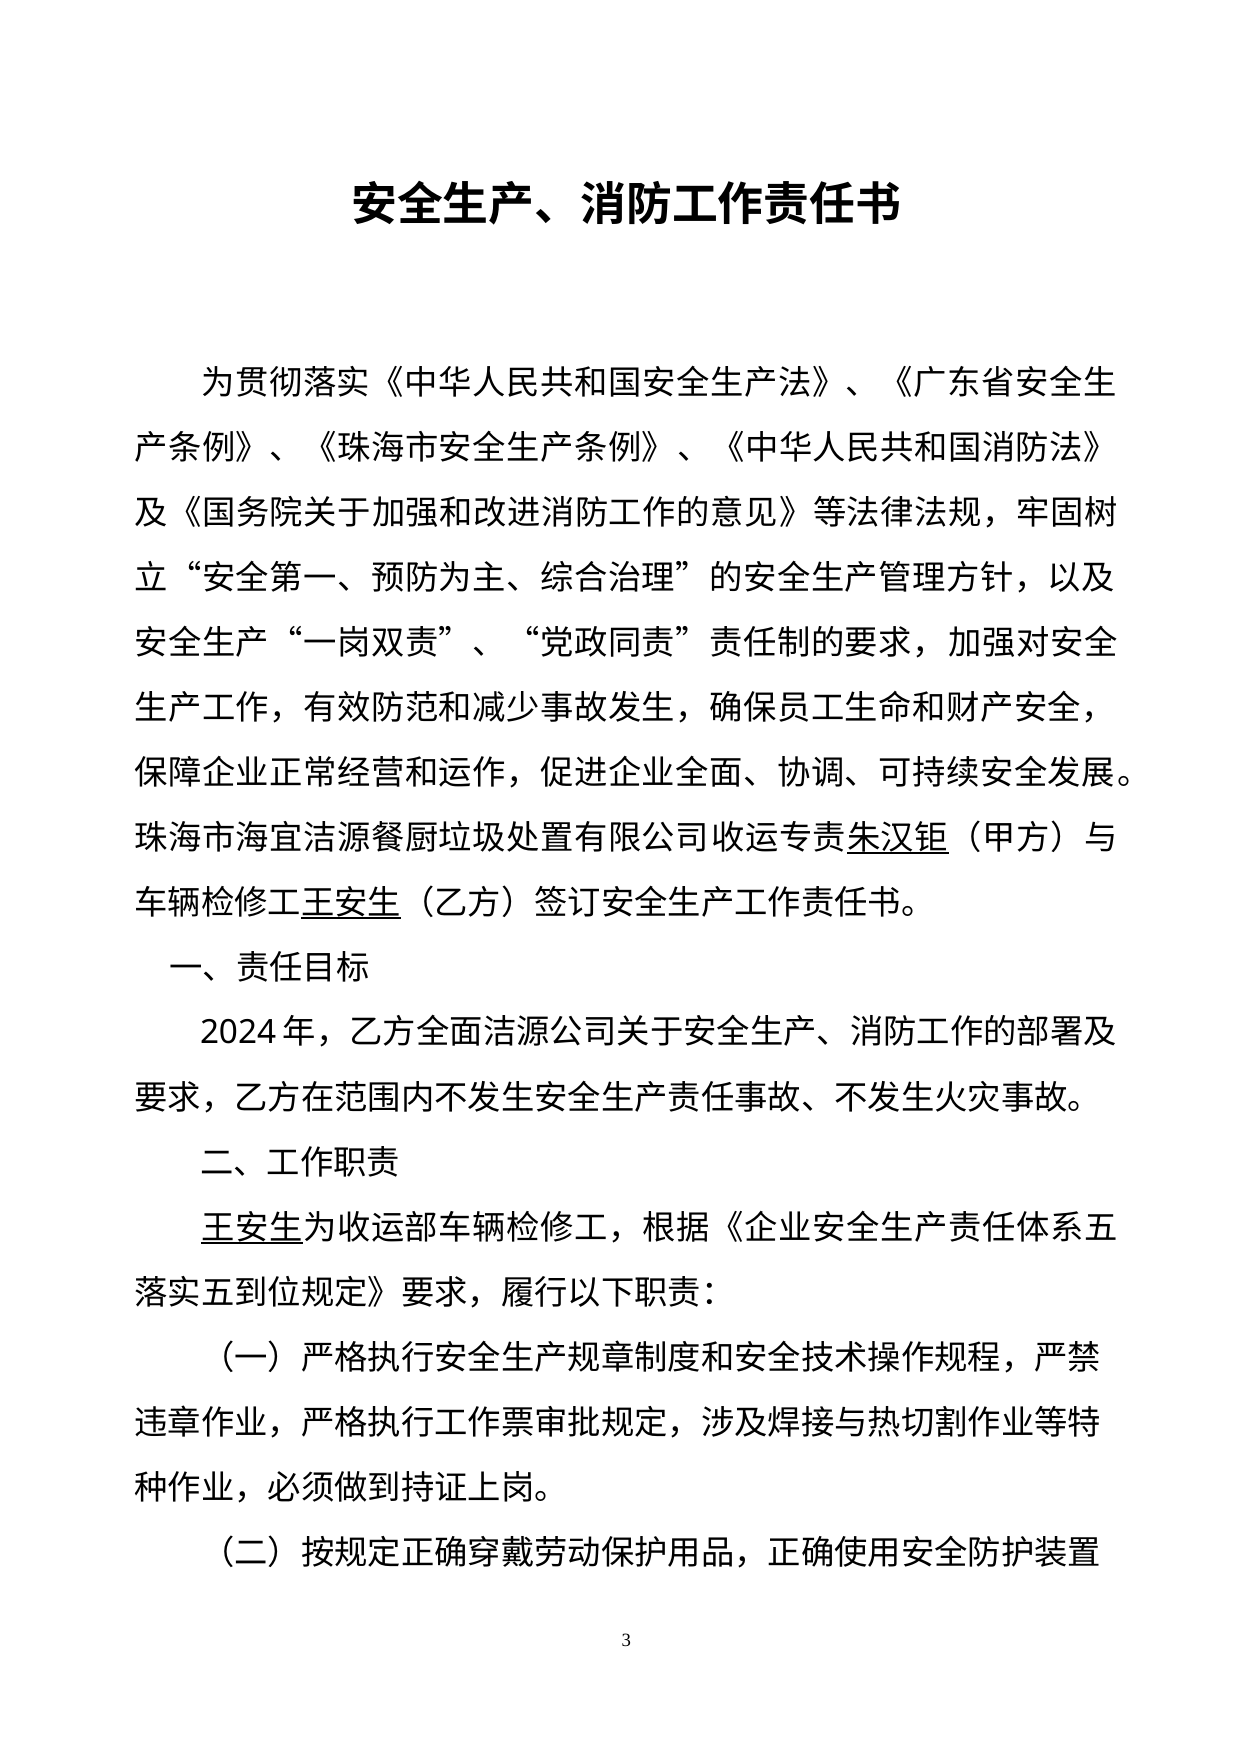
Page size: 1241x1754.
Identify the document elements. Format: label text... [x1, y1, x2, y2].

text 一、责任目标 [134, 932, 1118, 997]
list 工作职责 [134, 1127, 1118, 1192]
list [134, 1517, 1118, 1582]
list 严格执行安全生产规章制度和安全技术操作规程，严禁违章作业，严格执行工作票审批规定，涉及焊接与热切割作业等特种作业，必须做到持证上岗。 [134, 1322, 1118, 1517]
text 安全生产、消防工作责任书 [134, 152, 1118, 249]
text 为贯彻落实《中华人民共和国安全生产法》、《广东省安全生产条例》、《珠海市安全生产条例》、《中华人民共和国消防法》及《国务院关于加强和改进消防工作的意见》等法律法规，牢固树立“安全第一、预防为主、综合治理”的安全生产管理方针，以及安全生产“一岗双责”、“党政同责”责任制的要求，加强对安全生产工作，有效防范和减少事故发生，确保员工生命和财产安全，保障企业正常经营和运作，促进企业全面、协调、可持续安全发展。珠海市海宜洁源餐厨垃圾处置有限公司收运专责朱汉钜（甲方）与车辆检修工王安生（乙方）签订安全生产工作责任书。 [134, 347, 1118, 932]
text 2024年，乙方全面洁源公司关于安全生产、消防工作的部署及要求，乙方在范围内不发生安全生产责任事故、不发生火灾事故。 [134, 997, 1118, 1127]
text 王安生为收运部车辆检修工，根据《企业安全生产责任体系五落实五到位规定》要求，履行以下职责： [134, 1192, 1118, 1322]
